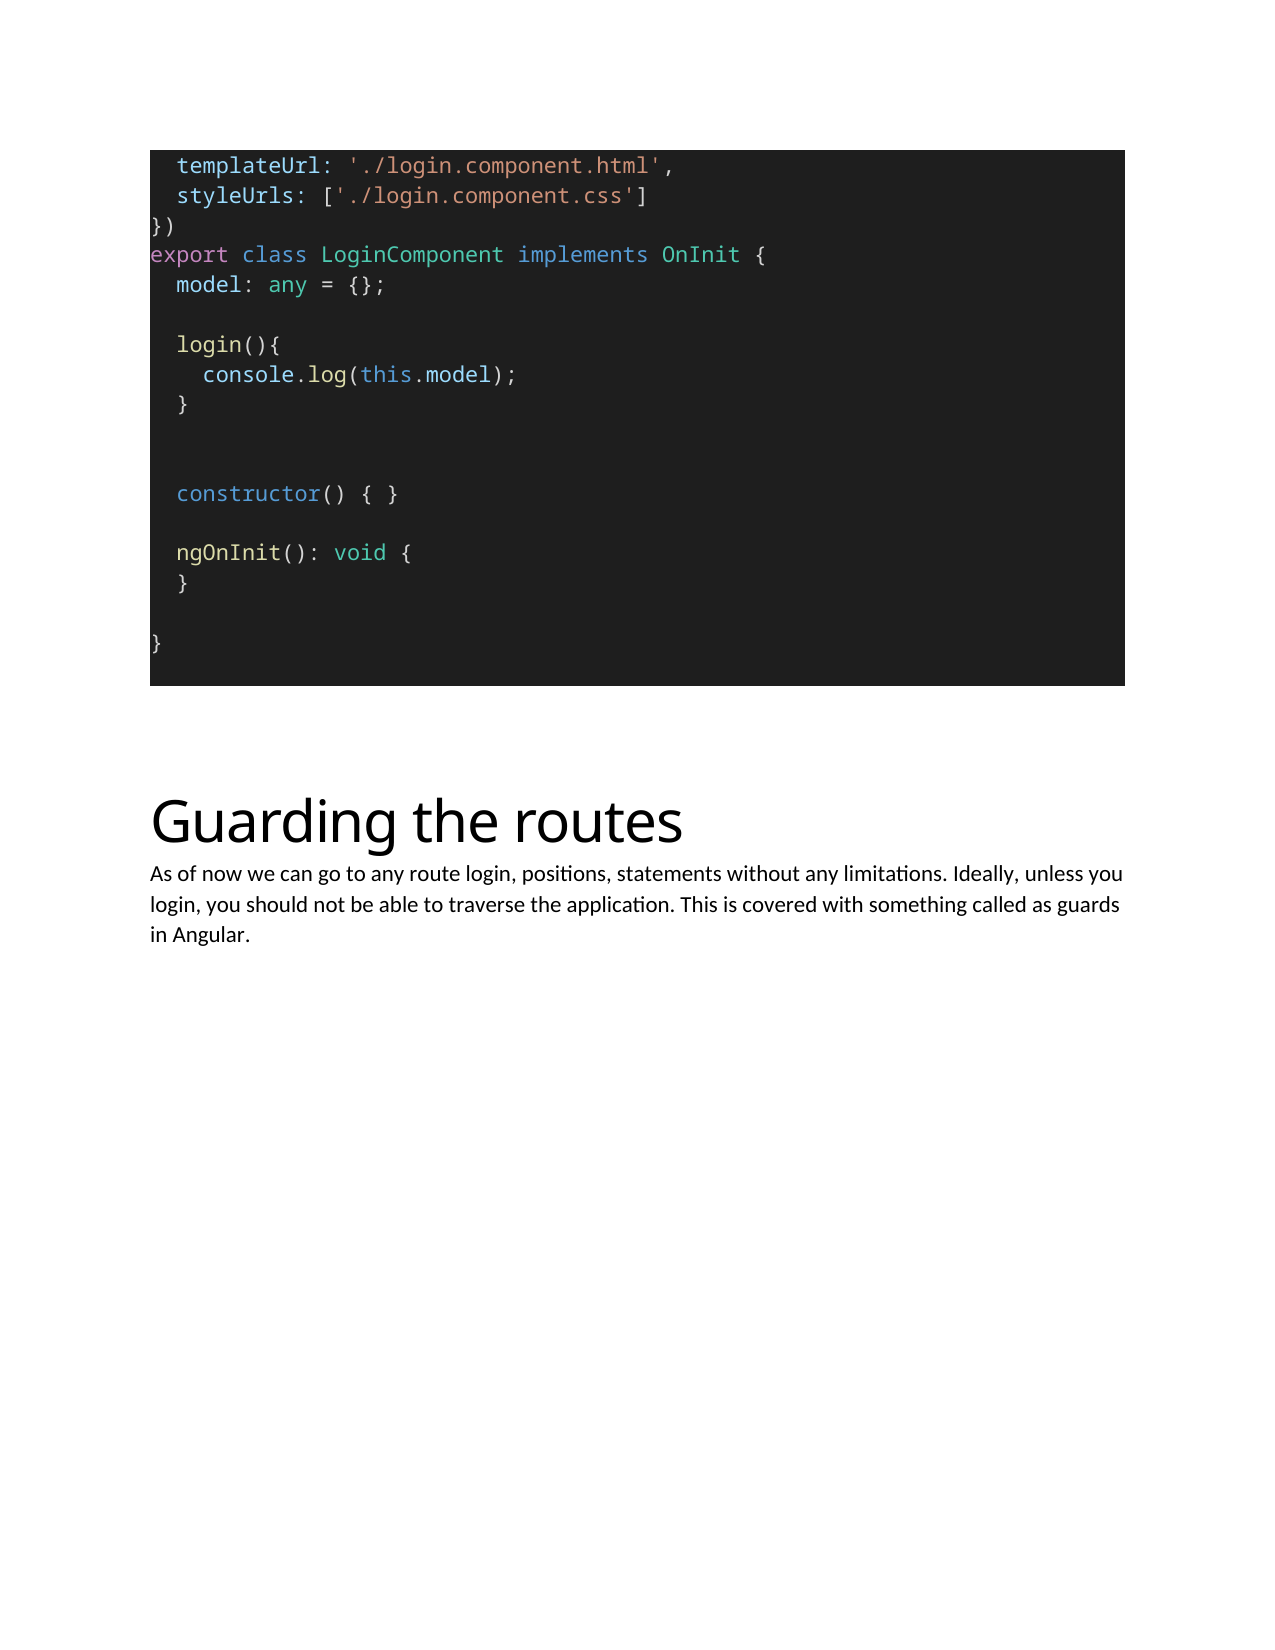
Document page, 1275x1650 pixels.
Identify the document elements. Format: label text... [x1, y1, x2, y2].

text } [150, 567, 1125, 597]
text As of now we can go to any route login, positions, statements without any limitations. Ideally, unless you login, you should not be able to traverse the application. This is covered with something called as guards in Angular. [150, 859, 1125, 948]
text ngOnInit(): void { [150, 537, 1125, 567]
text }) [150, 209, 1125, 239]
text constructor() { } [150, 478, 1125, 507]
text styleUrls: ['./login.component.css'] [150, 180, 1125, 209]
text export class LoginComponent implements OnInit { [150, 239, 1125, 269]
text } [150, 388, 1125, 418]
text templateUrl: './login.component.html', [150, 150, 1125, 180]
text } [150, 627, 1125, 656]
text model: any = {}; [150, 269, 1125, 299]
text login(){ [150, 329, 1125, 358]
title Guarding the routes [150, 780, 1125, 859]
text console.log(this.model); [150, 358, 1125, 388]
